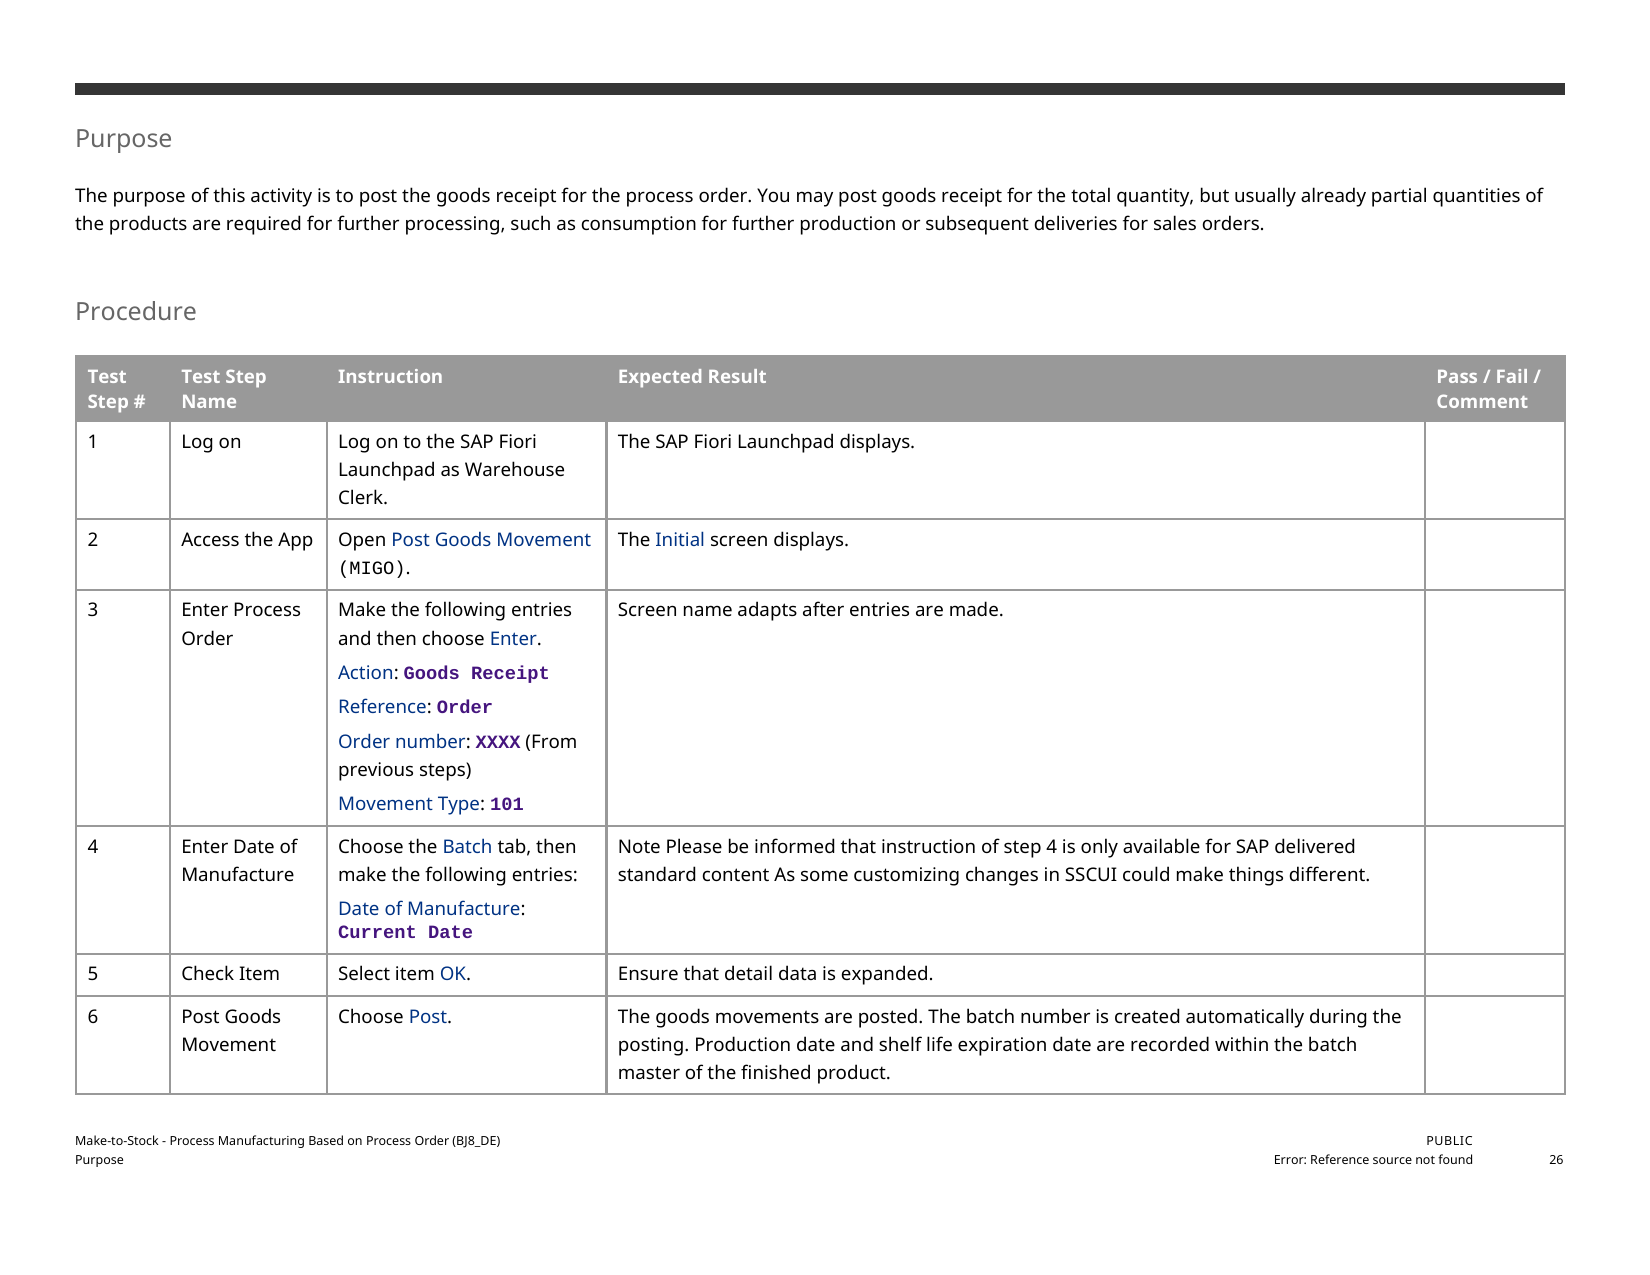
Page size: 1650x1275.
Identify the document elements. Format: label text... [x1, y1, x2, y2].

table_cell Enter Process Order [171, 591, 326, 824]
table_cell 5 [77, 955, 169, 994]
table_cell [1426, 955, 1564, 994]
table_cell [1426, 997, 1564, 1093]
table_cell Log on [171, 422, 326, 518]
table_cell Enter Date of Manufacture [171, 827, 326, 952]
table_cell Make the following entries and then choose Enter. Action: Goods Receipt Reference: Order Order number: XXXX (From previous steps) Movement Type: 101 [328, 591, 605, 824]
table_header Pass / Fail / Comment [1426, 357, 1564, 420]
table_cell Check Item [171, 955, 326, 994]
table_header Test Step # [77, 357, 169, 420]
table_cell Ensure that detail data is expanded. [608, 955, 1424, 994]
table_cell Log on to the SAP Fiori Launchpad as Warehouse Clerk. [328, 422, 605, 518]
table_cell Access the App [171, 520, 326, 588]
table_header Expected Result [608, 357, 1424, 420]
table_cell 4 [77, 827, 169, 952]
table_cell Select item OK. [328, 955, 605, 994]
table_cell Note Please be informed that instruction of step 4 is only available for SAP delivered standard content As some customizing changes in SSCUI could make things different. [608, 827, 1424, 952]
text The purpose of this activity is to post the goods receipt for the process order. You may post goods receipt for the total quantity, but usually already partial quantities of the products are required for further processing, such as consumption for further production or subsequent deliveries for sales orders. [75, 182, 1565, 236]
table_cell [1426, 520, 1564, 588]
title Procedure [75, 297, 1565, 326]
table_cell Choose the Batch tab, then make the following entries: Date of Manufacture: Current Date [328, 827, 605, 952]
table_header Test Step Name [171, 357, 326, 420]
title Purpose [75, 124, 1565, 153]
table_cell Choose Post. [328, 997, 605, 1093]
table_cell Screen name adapts after entries are made. [608, 591, 1424, 824]
table_cell [1426, 827, 1564, 952]
table_cell The SAP Fiori Launchpad displays. [608, 422, 1424, 518]
table_cell 6 [77, 997, 169, 1093]
table_cell 3 [77, 591, 169, 824]
table_cell The goods movements are posted. The batch number is created automatically during the posting. Production date and shelf life expiration date are recorded within the batch master of the finished product. [608, 997, 1424, 1093]
table_cell [1426, 591, 1564, 824]
table_cell Open Post Goods Movement (MIGO). [328, 520, 605, 588]
table_cell 2 [77, 520, 169, 588]
table_cell 1 [77, 422, 169, 518]
table_header Instruction [328, 357, 605, 420]
table_cell [1426, 422, 1564, 518]
table_cell The Initial screen displays. [608, 520, 1424, 588]
table_cell Post Goods Movement [171, 997, 326, 1093]
